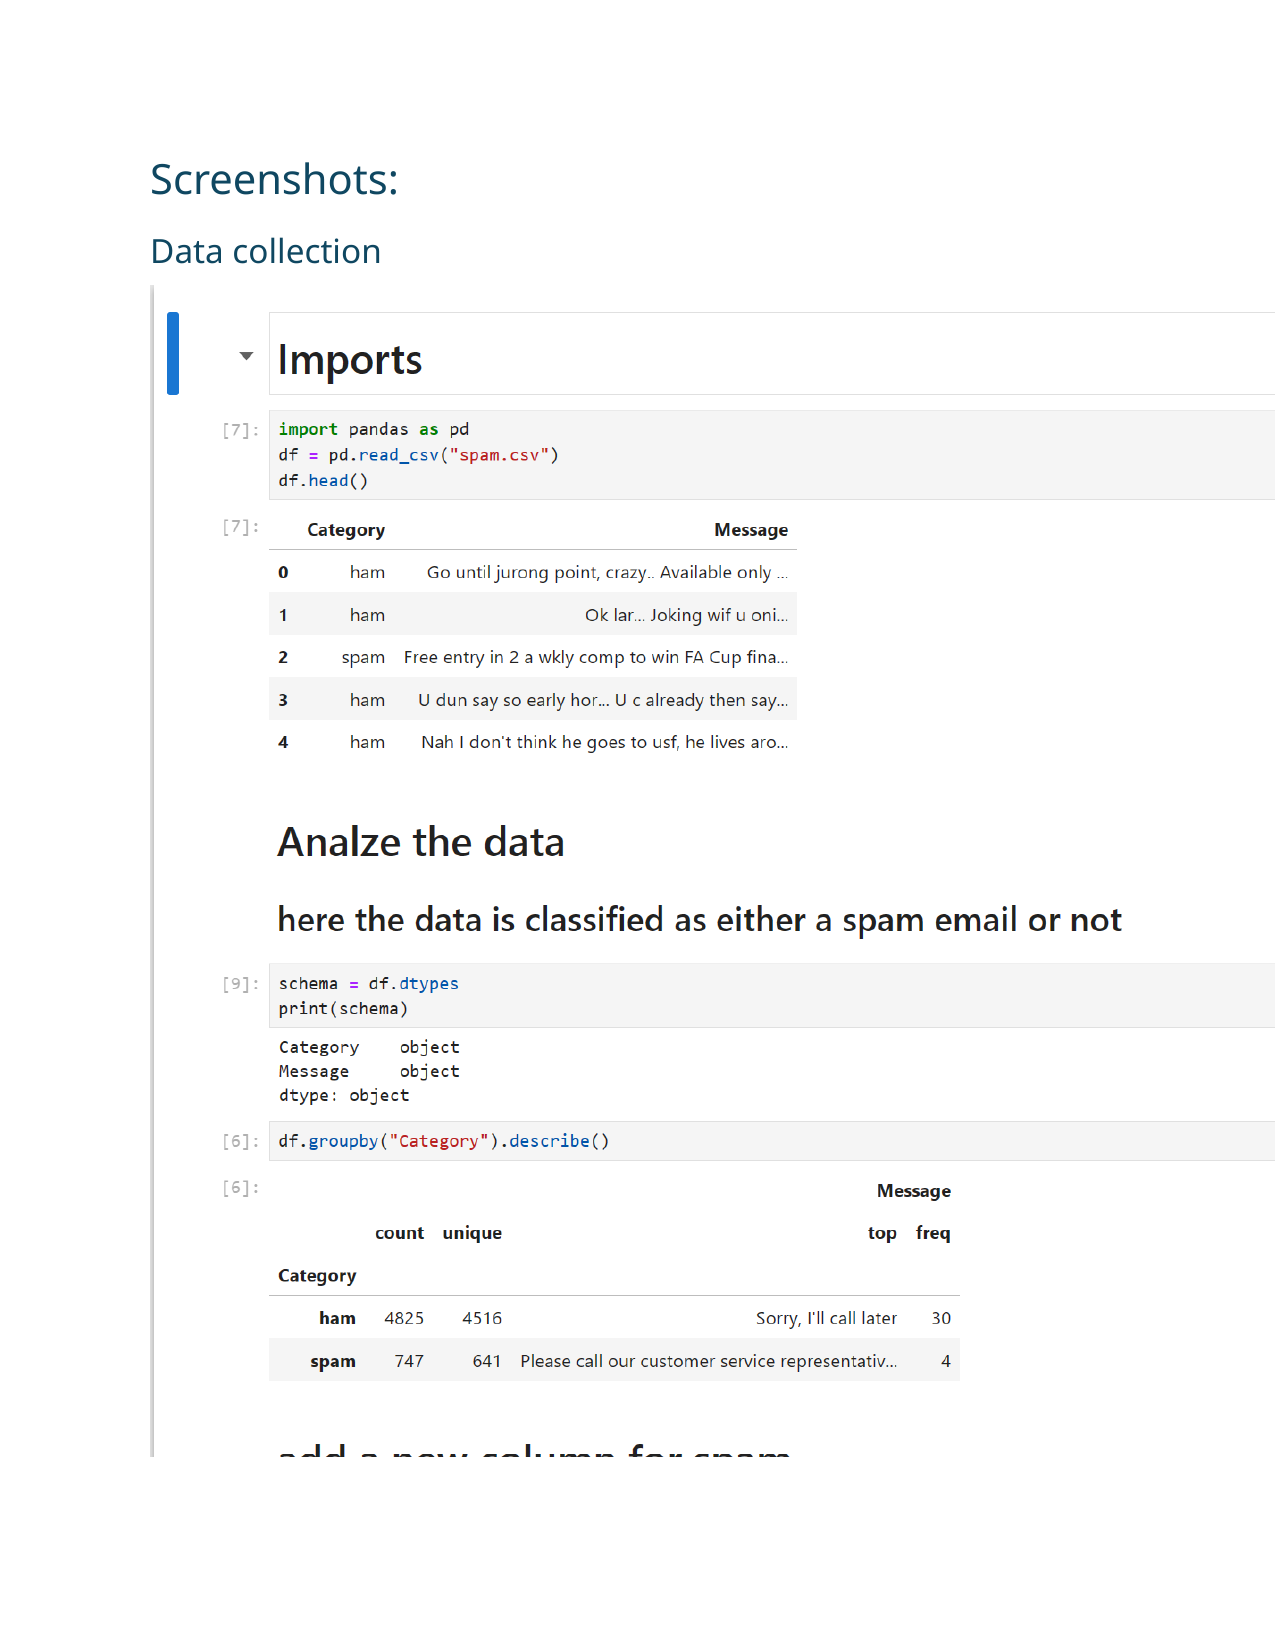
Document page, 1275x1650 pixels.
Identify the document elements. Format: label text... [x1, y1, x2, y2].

picture [150, 285, 1275, 1457]
subtitle Screenshots: [150, 150, 1125, 207]
subtitle Data collection [150, 228, 1125, 273]
